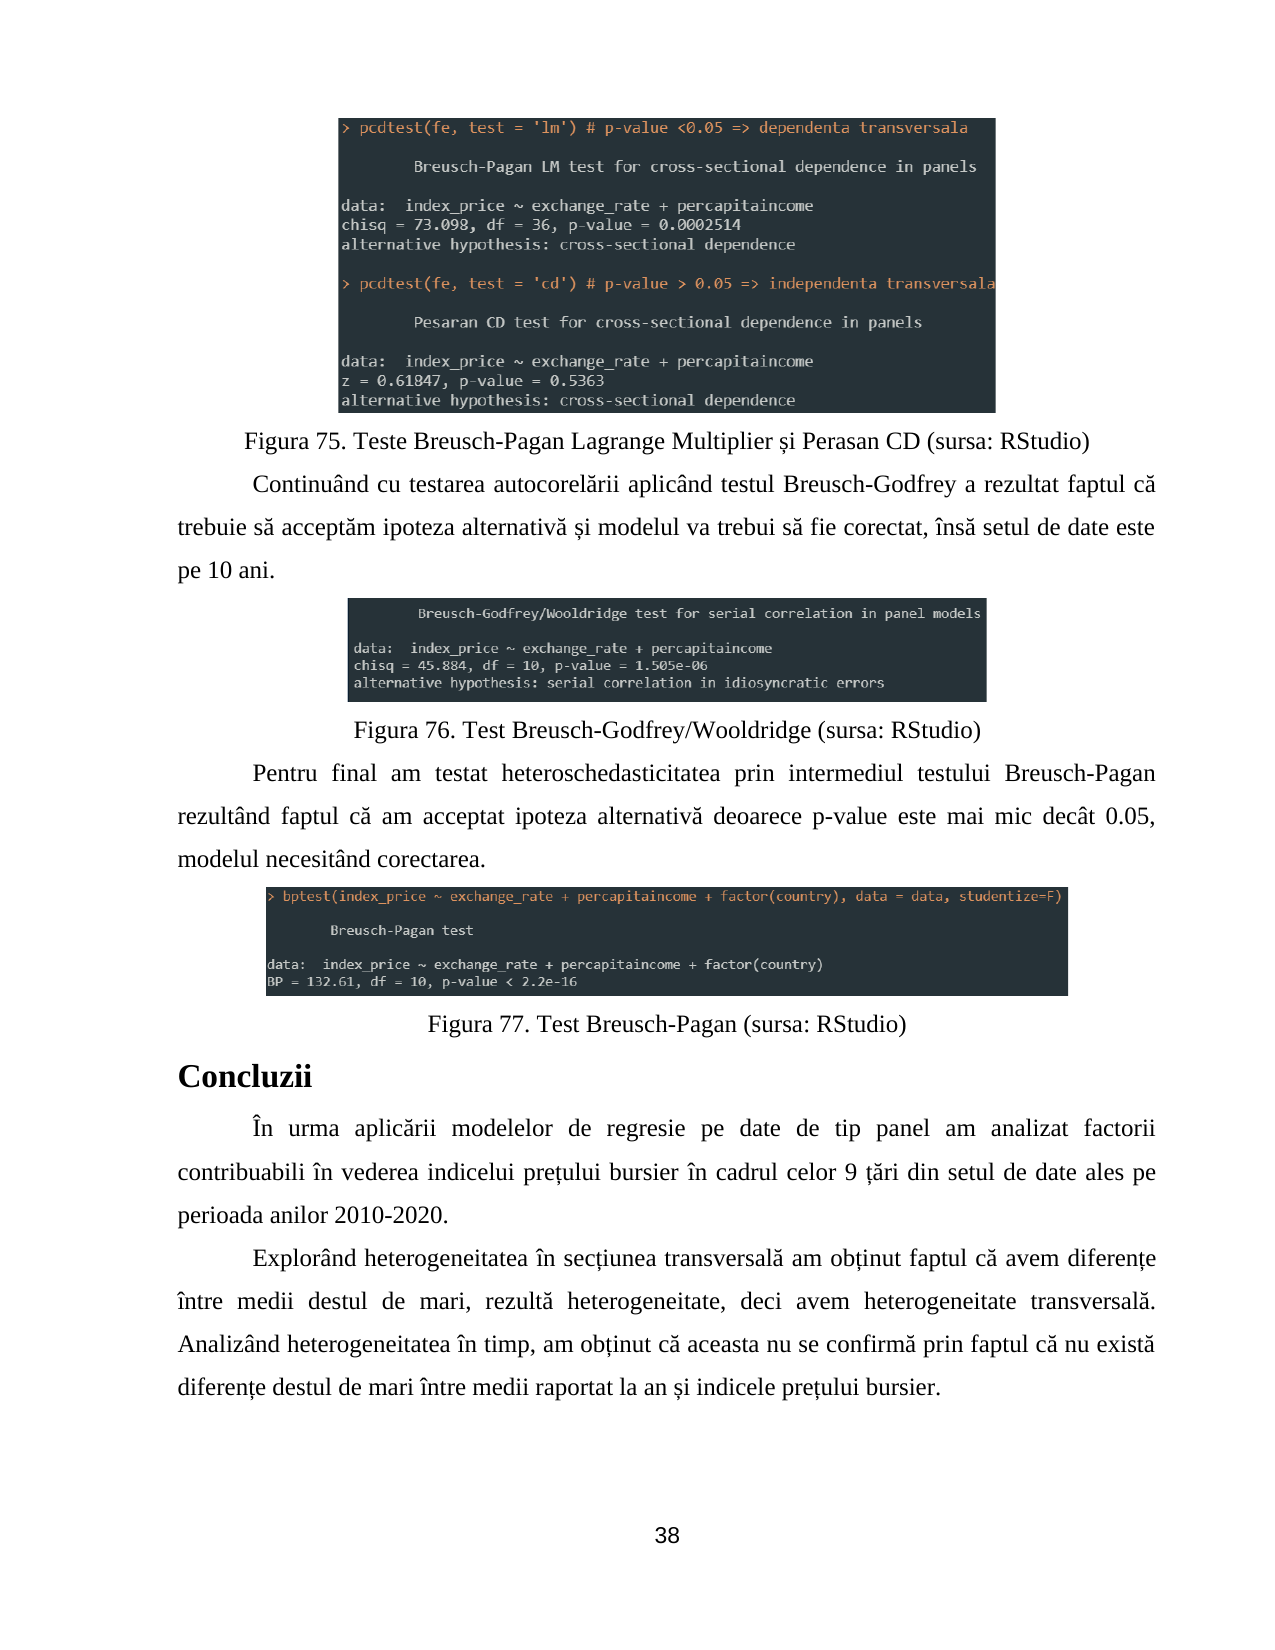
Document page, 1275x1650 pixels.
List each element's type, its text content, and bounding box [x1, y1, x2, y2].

picture [266, 887, 1069, 996]
picture [347, 598, 987, 702]
text În urma aplicării modelelor de regresie pe date de tip panel am analizat factorii contribuabili în vederea indicelui prețului bursier în cadrul celor 9 țări din setul de date ales pe perioada anilor 2010-2020. [177, 1113, 1157, 1228]
subtitle Concluzii [177, 1056, 1157, 1094]
picture [338, 118, 996, 413]
text Pentru final am testat heteroschedasticitatea prin intermediul testului Breusch-Pagan rezultând faptul că am acceptat ipoteza alternativă deoarece p-value este mai mic decât 0.05, modelul necesitând corectarea. [177, 758, 1157, 873]
text Explorând heterogeneitatea în secțiunea transversală am obținut faptul că avem diferențe între medii destul de mari, rezultă heterogeneitate, deci avem heterogeneitate transversală. Analizând heterogeneitatea în timp, am obținut că aceasta nu se confirmă prin faptul că nu există diferențe destul de mari între medii raportat la an și indicele prețului bursier. [177, 1243, 1157, 1401]
text Figura 75. Teste Breusch-Pagan Lagrange Multiplier și Perasan CD (sursa: RStudio) [177, 426, 1157, 454]
text Figura 76. Test Breusch-Godfrey/Wooldridge (sursa: RStudio) [177, 715, 1157, 743]
text Figura 77. Test Breusch-Pagan (sursa: RStudio) [177, 1009, 1157, 1037]
text Continuând cu testarea autocorelării aplicând testul Breusch-Godfrey a rezultat faptul că trebuie să acceptăm ipoteza alternativă și modelul va trebui să fie corectat, însă setul de date este pe 10 ani. [177, 469, 1157, 584]
